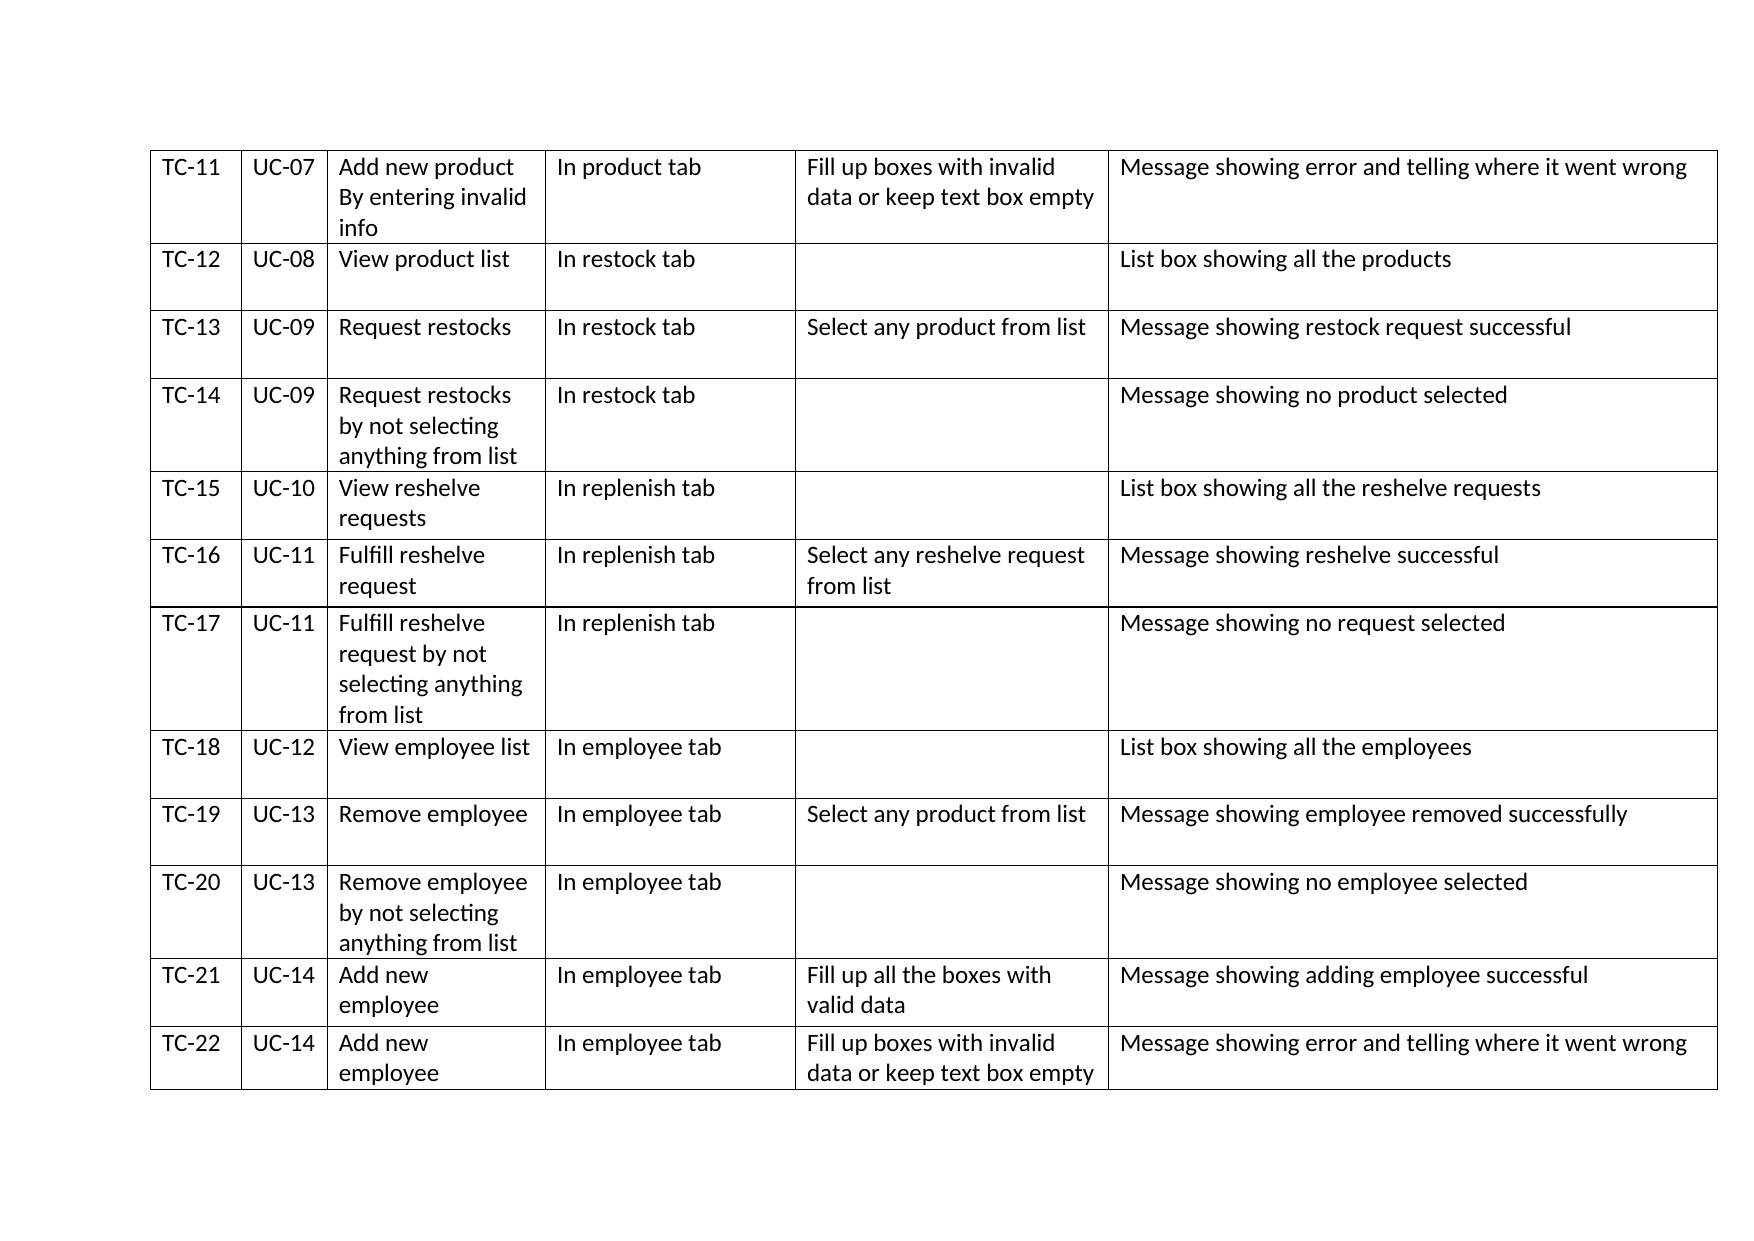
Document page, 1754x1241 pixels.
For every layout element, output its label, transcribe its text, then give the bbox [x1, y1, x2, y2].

table_cell TC-21 [151, 959, 241, 1026]
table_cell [796, 1027, 1108, 1089]
table_cell TC-17 [151, 608, 241, 729]
table_cell In restock tab [546, 379, 795, 471]
table_cell UC-13 [242, 799, 327, 865]
table_cell UC-09 [242, 379, 327, 471]
table_cell UC-09 [242, 311, 327, 378]
table_cell List box showing all the employees [1109, 731, 1717, 797]
table_cell TC-14 [151, 379, 241, 471]
table_cell [796, 244, 1108, 310]
table_cell Message showing no request selected [1109, 608, 1717, 729]
table_cell Remove employee by not selecting anything from list [328, 866, 545, 958]
table_cell In product tab [546, 151, 795, 243]
table_cell Fulfill reshelve request by not selecting anything from list [328, 608, 545, 729]
table_cell In employee tab [546, 959, 795, 1026]
table_cell UC-08 [242, 244, 327, 310]
table_cell List box showing all the products [1109, 244, 1717, 310]
table_cell In employee tab [546, 731, 795, 797]
table_cell [796, 379, 1108, 471]
table_cell In employee tab [546, 866, 795, 958]
table_cell View product list [328, 244, 545, 310]
table_cell UC-13 [242, 866, 327, 958]
table_cell UC-11 [242, 608, 327, 729]
table_cell Add new employee [328, 959, 545, 1026]
table_cell TC-18 [151, 731, 241, 797]
table_cell TC-12 [151, 244, 241, 310]
table_cell Message showing adding employee successful [1109, 959, 1717, 1026]
table_cell In replenish tab [546, 608, 795, 729]
table_cell Select any product from list [796, 799, 1108, 865]
table_cell TC-11 [151, 151, 241, 243]
table_cell [796, 866, 1108, 958]
table_cell UC-14 [242, 1027, 327, 1089]
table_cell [1109, 1027, 1717, 1089]
table_cell UC-10 [242, 472, 327, 539]
table_cell In employee tab [546, 1027, 795, 1089]
table_cell Add new product By entering invalid info [328, 151, 545, 243]
table_cell Fulfill reshelve request [328, 540, 545, 606]
table_cell TC-20 [151, 866, 241, 958]
table_cell Message showing no employee selected [1109, 866, 1717, 958]
table_cell TC-13 [151, 311, 241, 378]
table_cell UC-12 [242, 731, 327, 797]
table_cell Fill up all the boxes with valid data [796, 959, 1108, 1026]
table_cell In restock tab [546, 311, 795, 378]
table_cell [328, 1027, 545, 1089]
table_cell TC-22 [151, 1027, 241, 1089]
table_cell Fill up boxes with invalid data or keep text box empty [796, 151, 1108, 243]
table_cell [796, 472, 1108, 539]
table_cell In employee tab [546, 799, 795, 865]
table_cell View employee list [328, 731, 545, 797]
table_cell Request restocks [328, 311, 545, 378]
table_cell [796, 608, 1108, 729]
table_cell Message showing no product selected [1109, 379, 1717, 471]
table_cell [796, 731, 1108, 797]
table_cell Message showing error and telling where it went wrong [1109, 151, 1717, 243]
table_cell Message showing restock request successful [1109, 311, 1717, 378]
table_cell TC-16 [151, 540, 241, 606]
table_cell UC-11 [242, 540, 327, 606]
table_cell In replenish tab [546, 540, 795, 606]
table_cell In replenish tab [546, 472, 795, 539]
table_cell Remove employee [328, 799, 545, 865]
table_cell In restock tab [546, 244, 795, 310]
table_cell Select any reshelve request from list [796, 540, 1108, 606]
table_cell UC-07 [242, 151, 327, 243]
table_cell TC-19 [151, 799, 241, 865]
table_cell Request restocks by not selecting anything from list [328, 379, 545, 471]
table_cell TC-15 [151, 472, 241, 539]
table_cell List box showing all the reshelve requests [1109, 472, 1717, 539]
table_cell UC-14 [242, 959, 327, 1026]
table_cell View reshelve requests [328, 472, 545, 539]
table_cell Message showing employee removed successfully [1109, 799, 1717, 865]
table_cell Select any product from list [796, 311, 1108, 378]
table_cell Message showing reshelve successful [1109, 540, 1717, 606]
